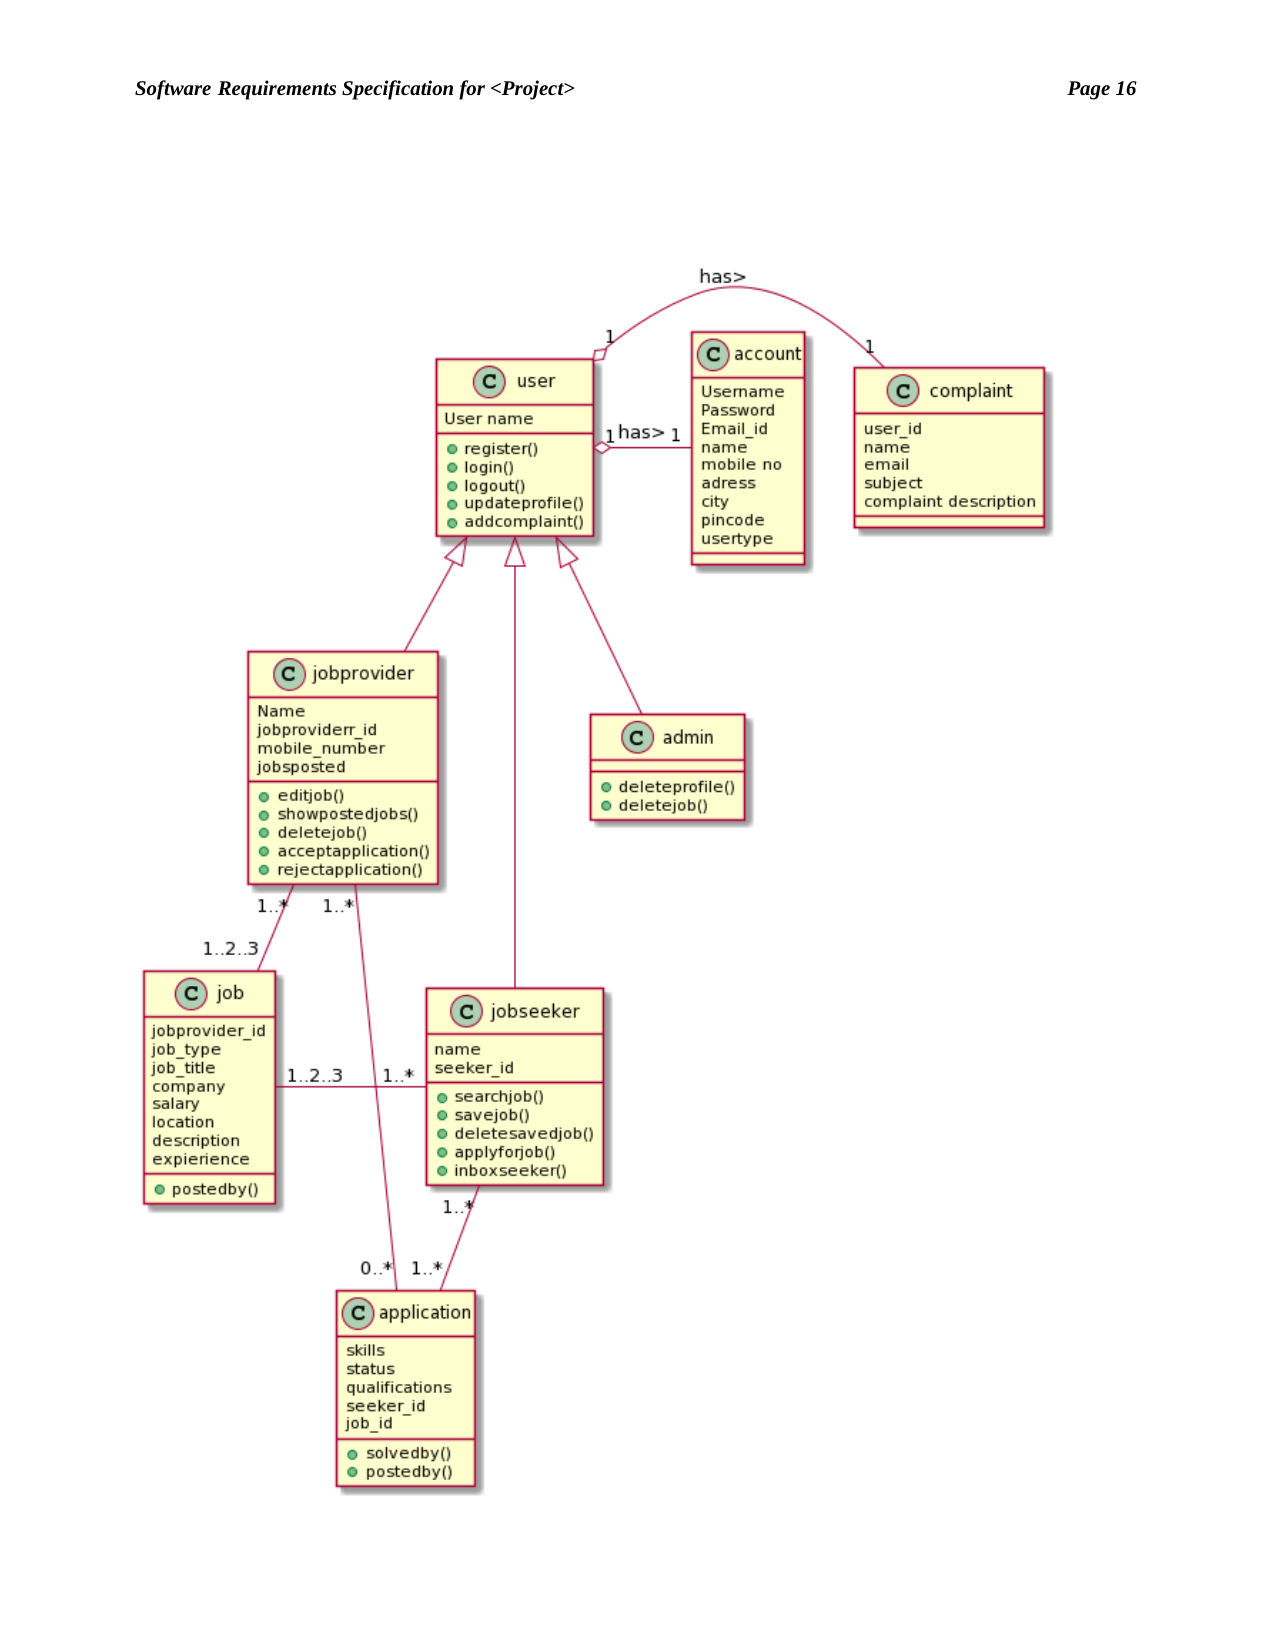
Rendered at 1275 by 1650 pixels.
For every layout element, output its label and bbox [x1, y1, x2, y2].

picture [135, 150, 1058, 1500]
